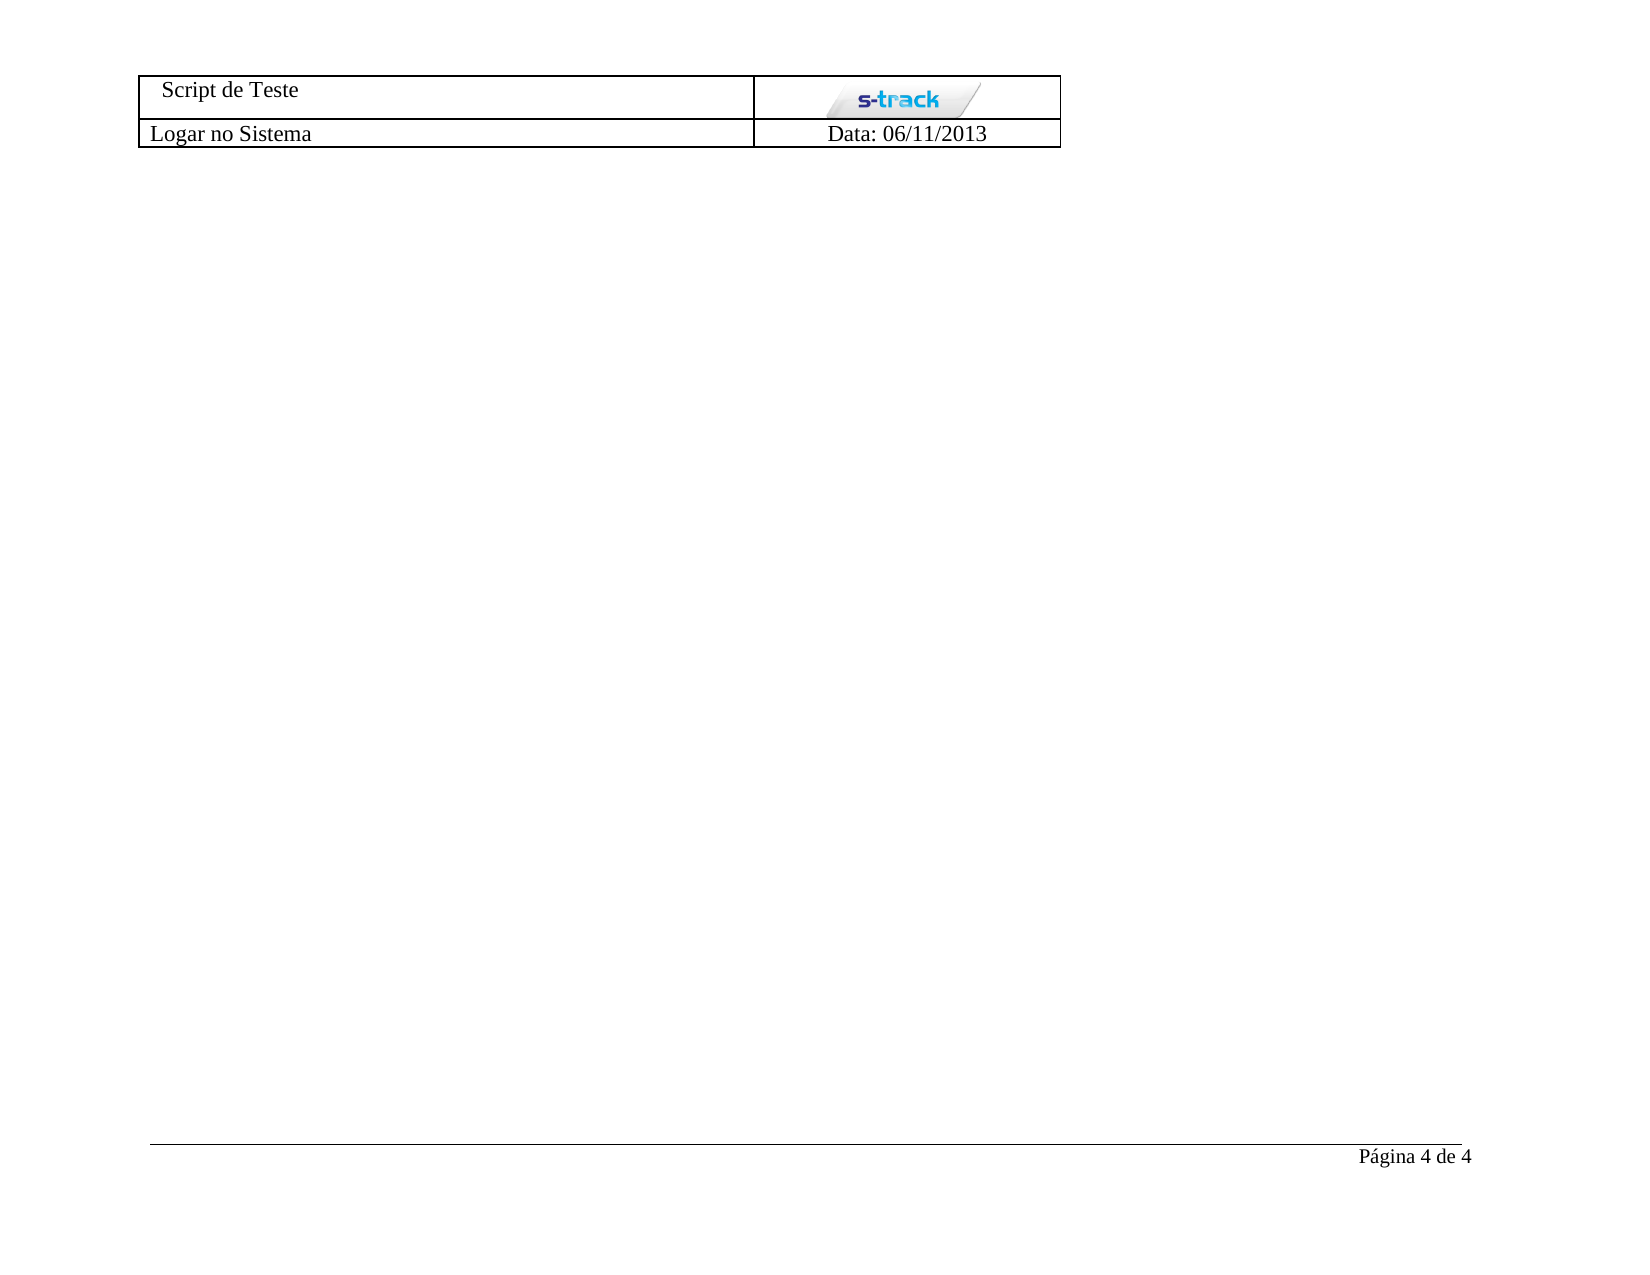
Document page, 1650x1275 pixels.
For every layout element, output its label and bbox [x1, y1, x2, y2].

picture [825, 80, 982, 119]
